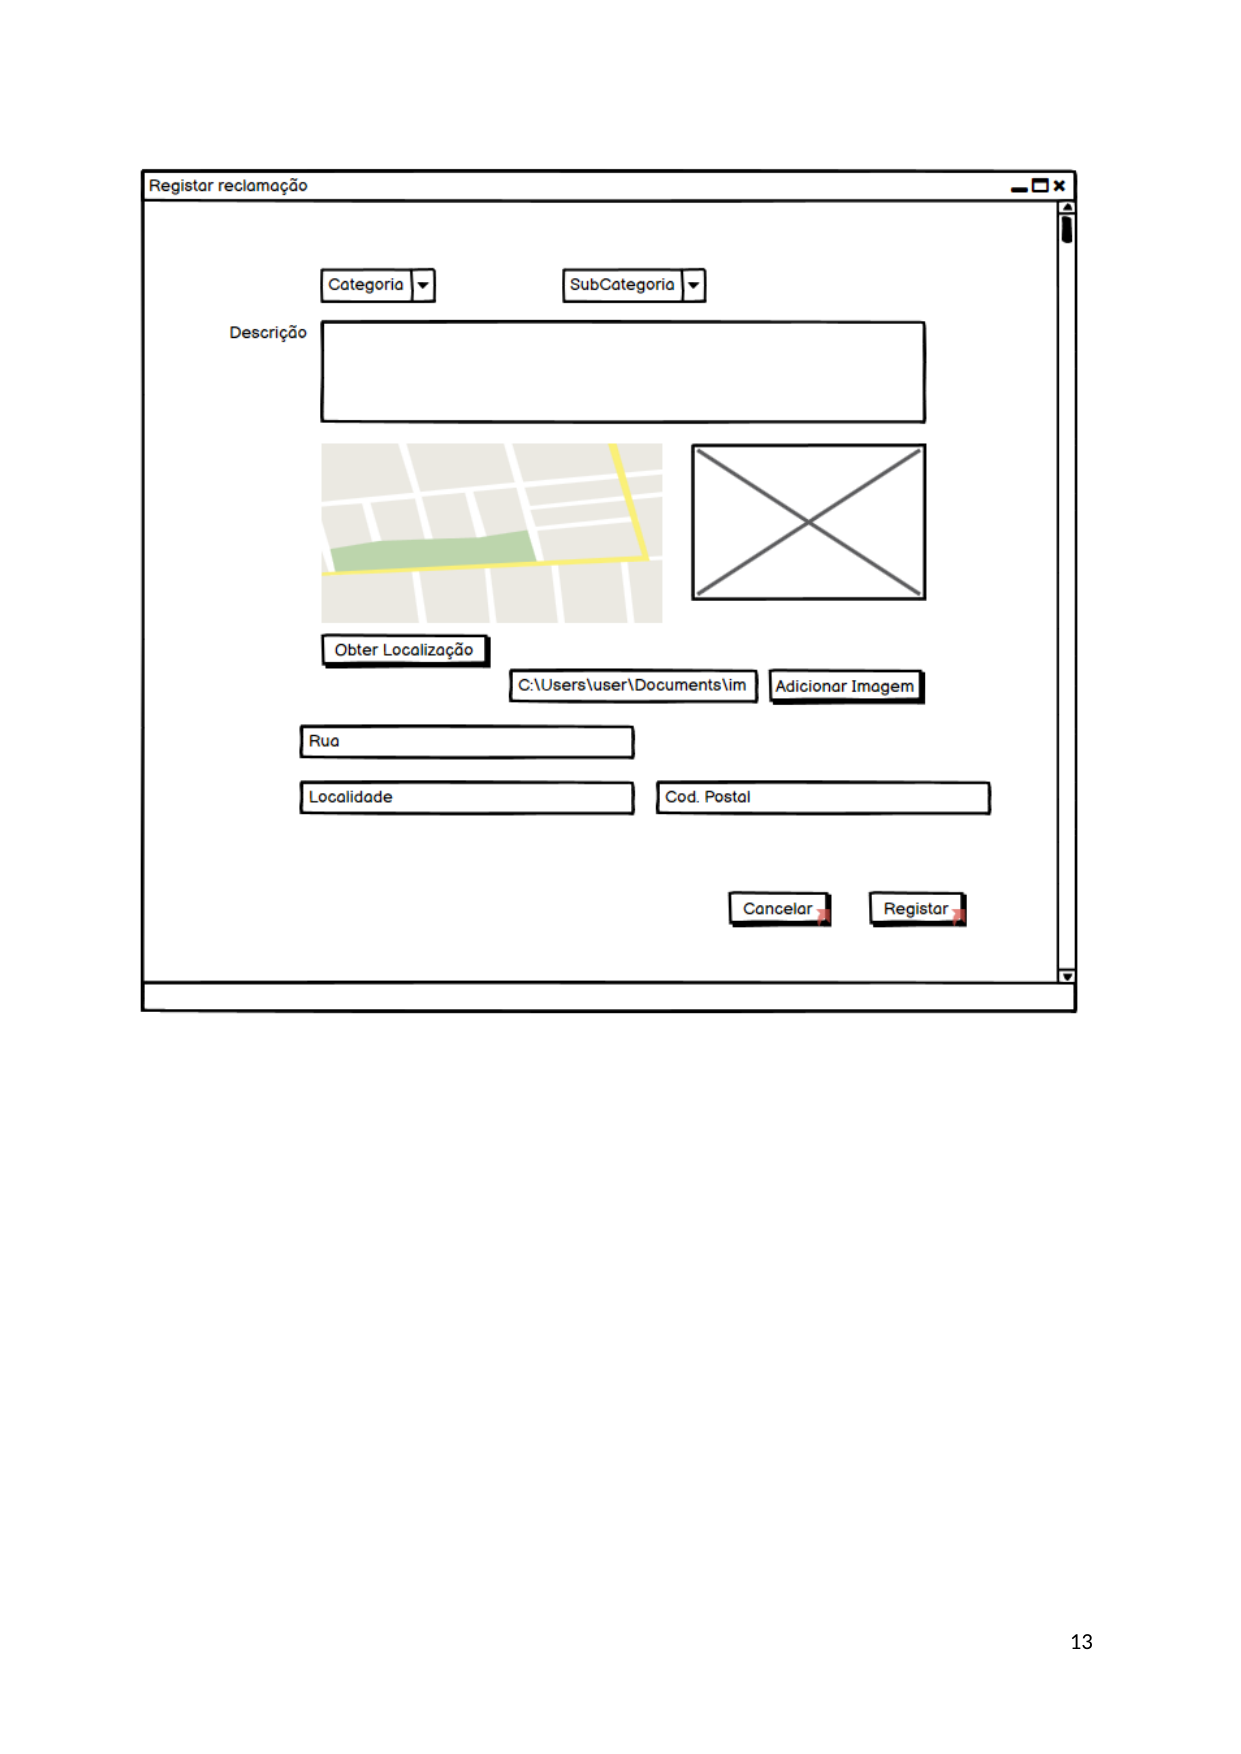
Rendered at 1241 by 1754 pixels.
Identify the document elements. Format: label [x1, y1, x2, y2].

picture [137, 164, 1110, 1038]
